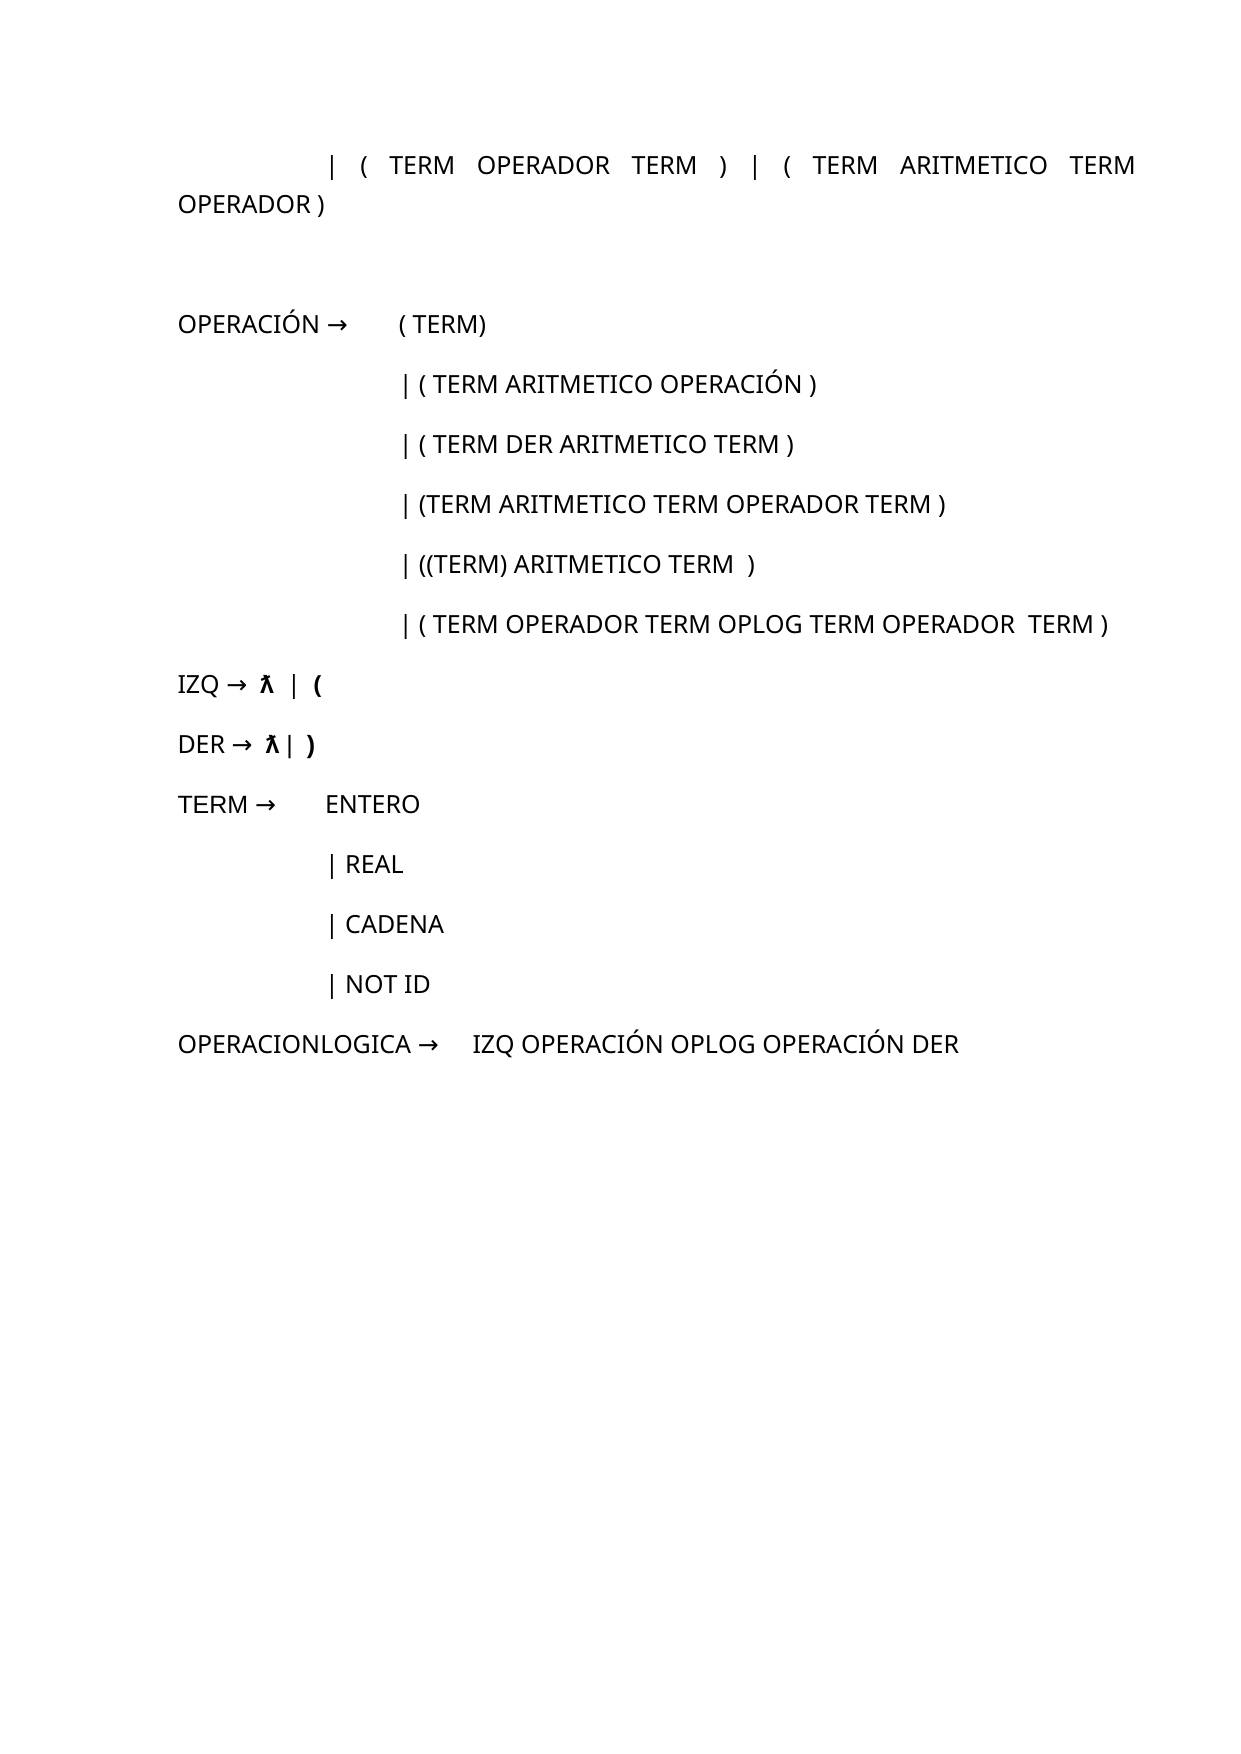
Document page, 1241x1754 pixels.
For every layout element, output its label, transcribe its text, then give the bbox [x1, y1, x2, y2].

text | NOT ID [177, 967, 1137, 1001]
text | REAL [177, 847, 1137, 881]
text | (TERM ARITMETICO TERM OPERADOR TERM ) [177, 487, 1137, 521]
text | CADENA [177, 907, 1137, 941]
text OPERACIONLOGICA → IZQ OPERACIÓN OPLOG OPERACIÓN DER [177, 1027, 1137, 1061]
text | ( TERM ARITMETICO OPERACIÓN ) [177, 367, 1137, 401]
text OPERACIÓN → ( TERM) [177, 307, 1137, 341]
text | ( TERM OPERADOR TERM OPLOG TERM OPERADOR TERM ) [177, 607, 1137, 641]
text DER → ƛ | ) [177, 727, 1137, 761]
text TERM → ENTERO [177, 787, 1137, 821]
text | ((TERM) ARITMETICO TERM ) [177, 547, 1137, 581]
text | ( TERM OPERADOR TERM ) | ( TERM ARITMETICO TERM OPERADOR ) [177, 148, 1137, 221]
text | ( TERM DER ARITMETICO TERM ) [177, 427, 1137, 461]
text IZQ → ƛ | ( [177, 667, 1137, 701]
